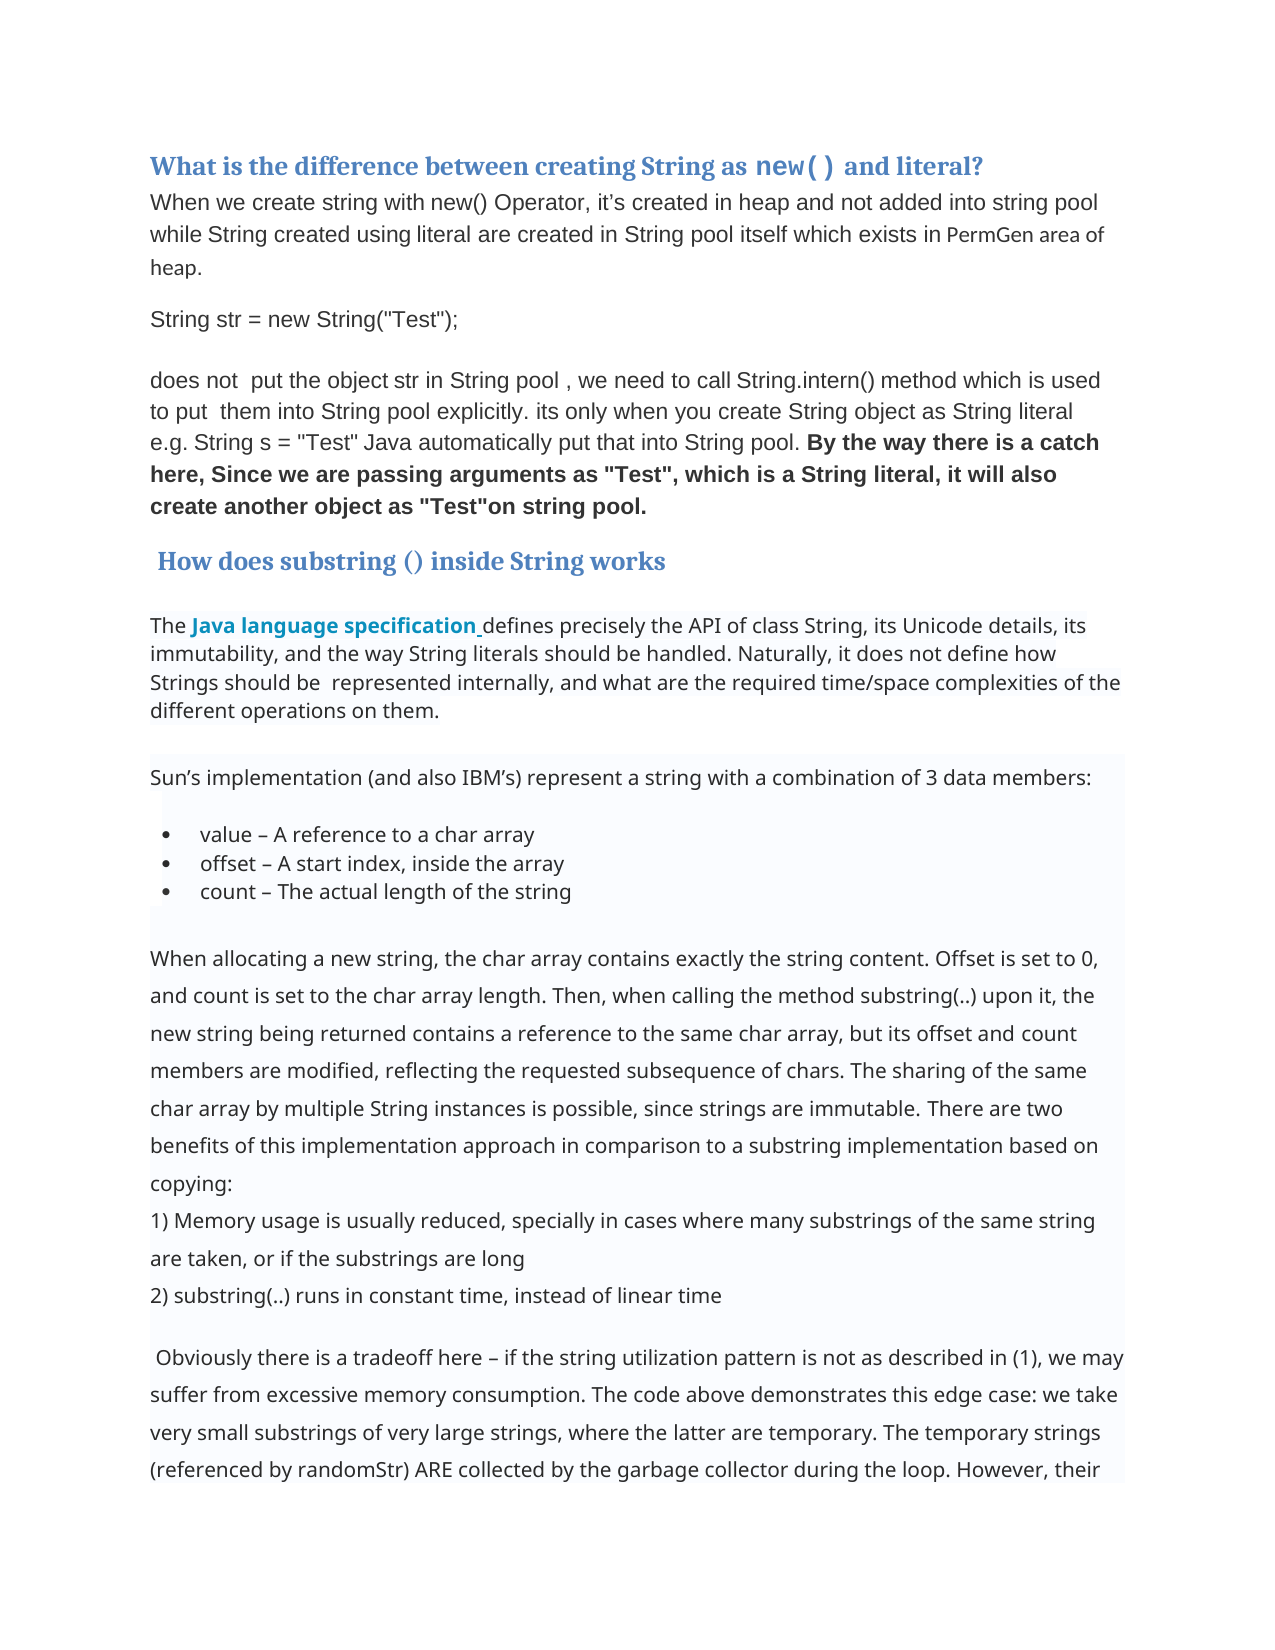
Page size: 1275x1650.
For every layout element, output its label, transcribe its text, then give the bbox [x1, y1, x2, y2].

text When allocating a new string, the char array contains exactly the string content. Offset is set to 0, and count is set to the char array length. Then, when calling the method substring(..) upon it, the new string being returned contains a reference to the same char array, but its offset and count members are modified, reflecting the requested subsequence of chars. The sharing of the same char array by multiple String instances is possible, since strings are immutable. There are two benefits of this implementation approach in comparison to a substring implementation based on copying: 1) Memory usage is usually reduced, specially in cases where many substrings of the same string are taken, or if the substrings are long 2) substring(..) runs in constant time, instead of linear time [150, 935, 1125, 1310]
text String str = new String("Test"); does not put the object str in String pool , we need to call String.intern() method which is used to put them into String pool explicitly. its only when you create String object as String literal e.g. String s = "Test" Java automatically put that into String pool. By the way there is a catch here, Since we are passing arguments as "Test", which is a String literal, it will also create another object as "Test"on string pool. [150, 306, 1125, 520]
text Sun’s implementation (and also IBM’s) represent a string with a combination of 3 data members: [150, 754, 1125, 791]
list offset – A start index, inside the array [162, 849, 1125, 877]
text The Java language specification defines precisely the API of class String, its Unicode details, its immutability, and the way String literals should be handled. Naturally, it does not define how Strings should be represented internally, and what are the required time/space complexities of the different operations on them. [150, 611, 1125, 725]
list value – A reference to a char array [162, 821, 1125, 849]
text When we create string with new() Operator, it’s created in heap and not added into string pool while String created using literal are created in String pool itself which exists in PermGen area of heap. [150, 188, 1125, 281]
list count – The actual length of the string [162, 877, 1125, 906]
subtitle How does substring () inside String works [150, 545, 1125, 577]
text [150, 1333, 1125, 1483]
subtitle What is the difference between creating String as new() and literal? [150, 150, 1125, 183]
